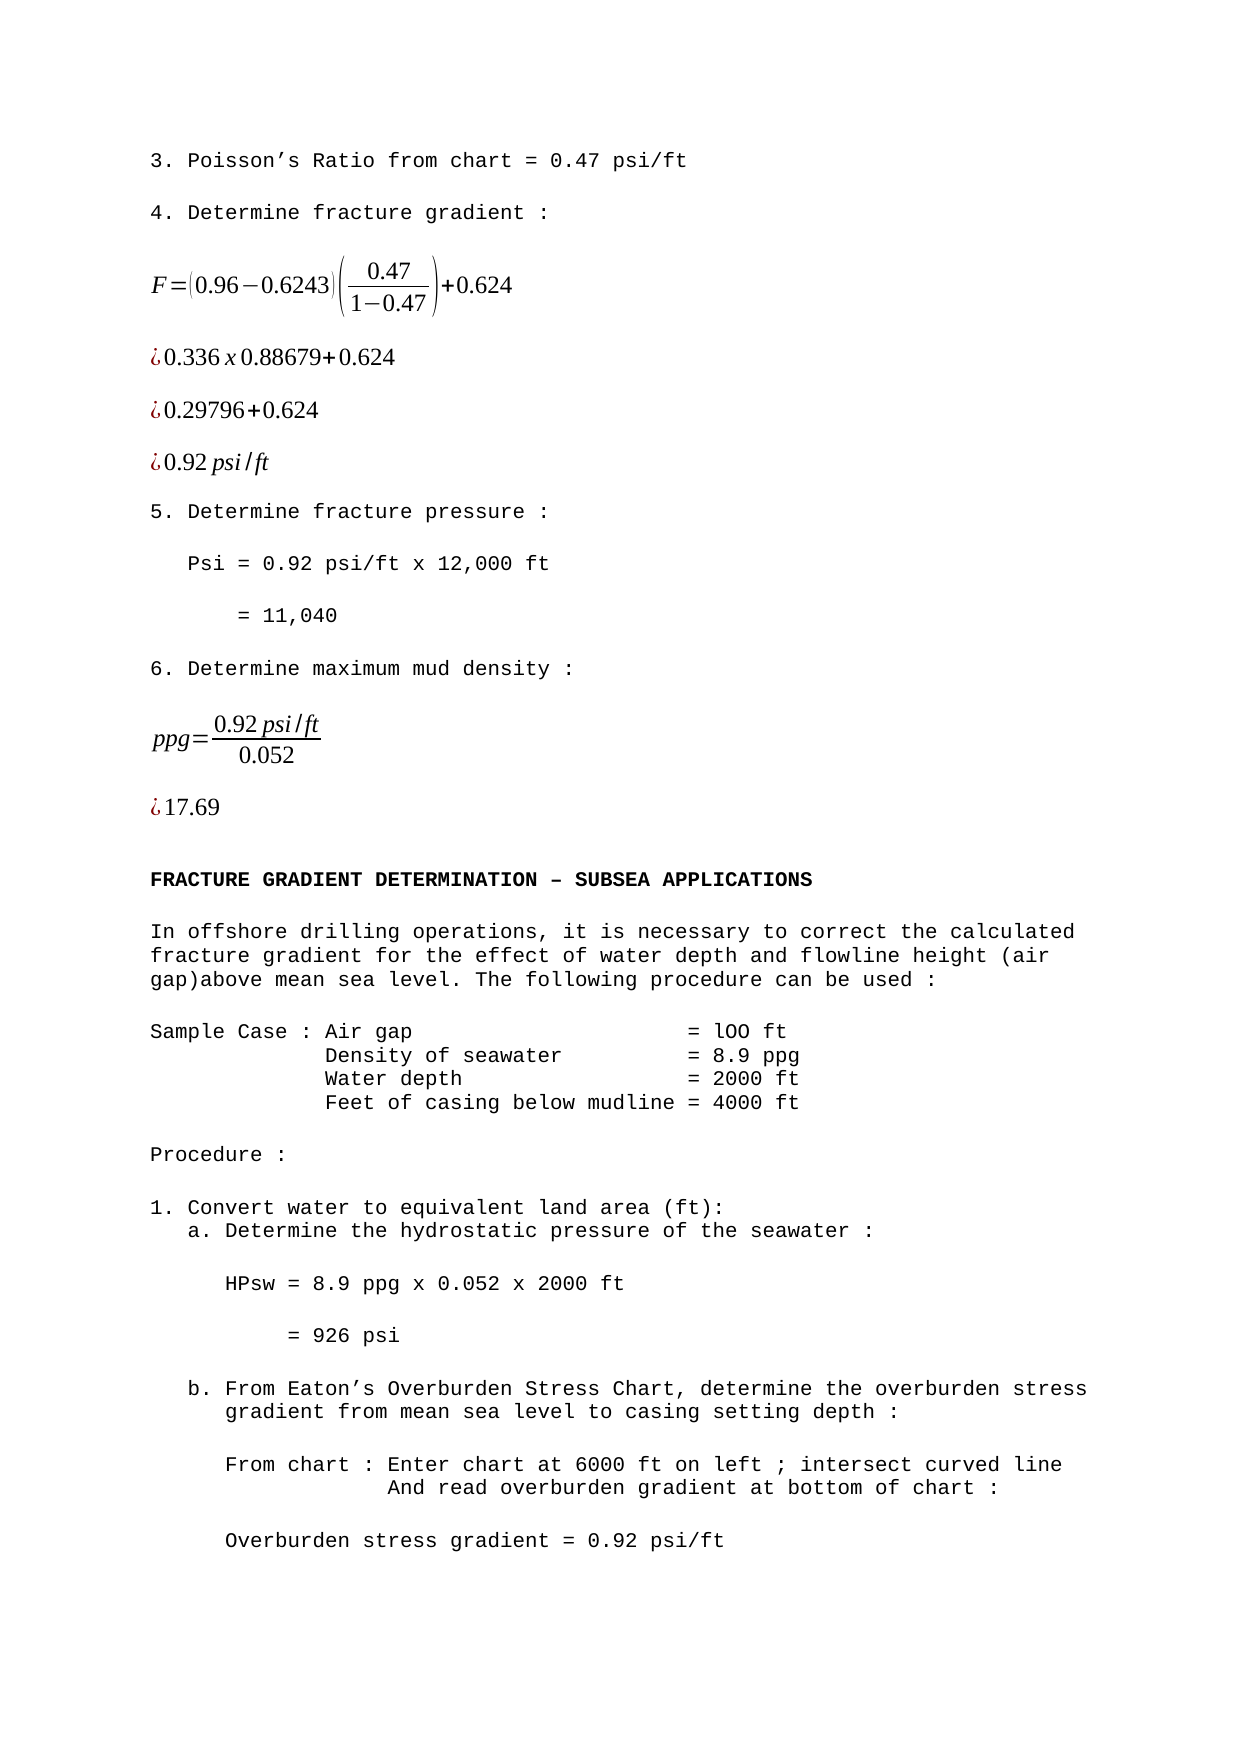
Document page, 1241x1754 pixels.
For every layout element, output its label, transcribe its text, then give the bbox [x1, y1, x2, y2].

text FRACTURE GRADIENT DETERMINATION – SUBSEA APPLICATIONS [150, 869, 1090, 921]
text 4. Determine fracture gradient : [150, 202, 1090, 255]
text = 11,040 [150, 605, 1090, 658]
text gradient from mean sea level to casing setting depth : [150, 1401, 1090, 1453]
text And read overburden gradient at bottom of chart : [150, 1477, 1090, 1529]
text From chart : Enter chart at 6000 ft on left ; intersect curved line [150, 1453, 1090, 1477]
text 3. Poisson’s Ratio from chart = 0.47 psi/ft [150, 150, 1090, 202]
text HPsw = 8.9 ppg x 0.052 x 2000 ft [150, 1273, 1090, 1325]
text = 926 psi [150, 1325, 1090, 1377]
text Sample Case : Air gap = lOO ft Density of seawater = 8.9 ppg Water depth = 2000 ft Feet of casing below mudline = 4000 ft [150, 1021, 1090, 1144]
text Psi = 0.92 psi/ft x 12,000 ft [150, 553, 1090, 605]
text b. From Eaton’s Overburden Stress Chart, determine the overburden stress [150, 1377, 1090, 1401]
text 5. Determine fracture pressure : [150, 501, 1090, 553]
text In offshore drilling operations, it is necessary to correct the calculated fracture gradient for the effect of water depth and flowline height (air gap)above mean sea level. The following procedure can be used : [150, 921, 1090, 1021]
text Overburden stress gradient = 0.92 psi/ft [150, 1529, 1090, 1582]
text Procedure : [150, 1144, 1090, 1197]
text 1. Convert water to equivalent land area (ft): a. Determine the hydrostatic pressure of the seawater : [150, 1197, 1090, 1273]
text 6. Determine maximum mud density : [150, 658, 1090, 710]
